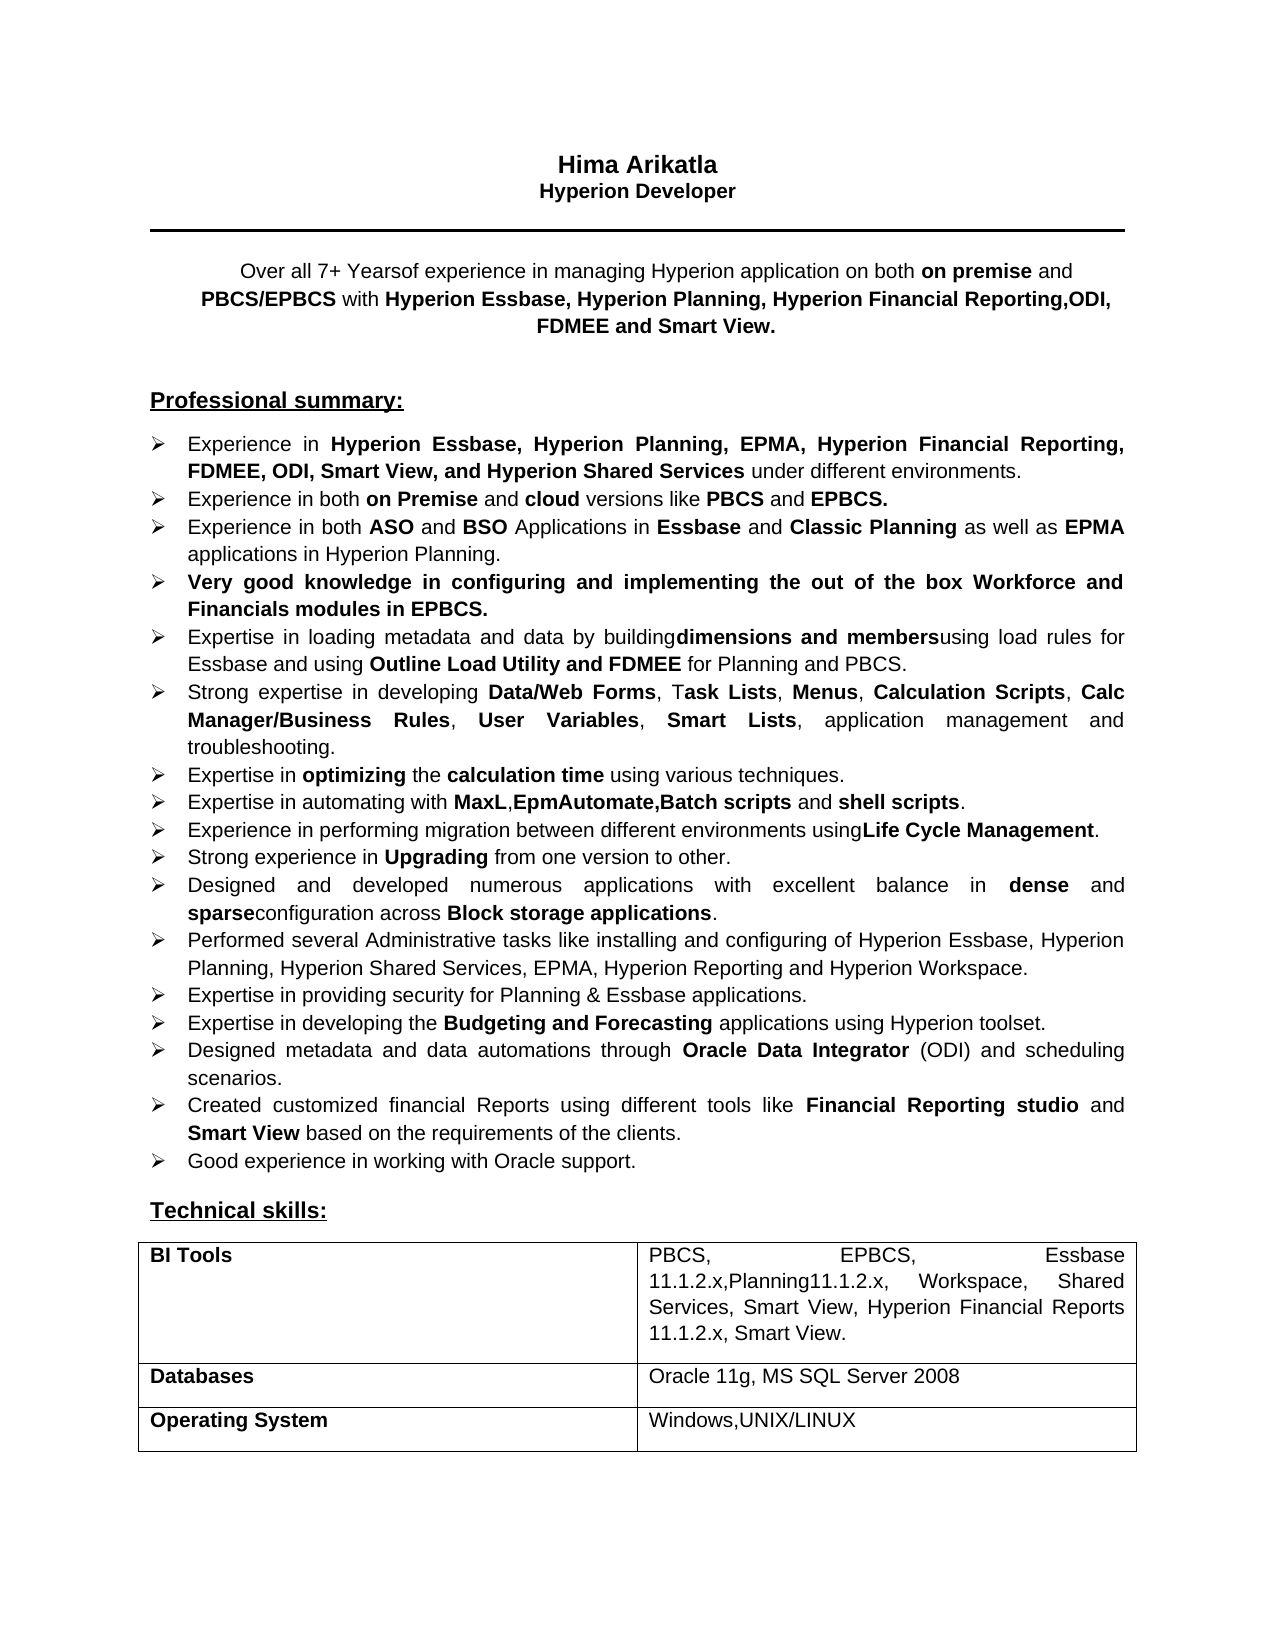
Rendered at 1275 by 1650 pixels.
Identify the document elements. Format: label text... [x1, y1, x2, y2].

list Performed several Administrative tasks like installing and configuring of Hyperion Essbase, Hyperion Planning, Hyperion Shared Services, EPMA, Hyperion Reporting and Hyperion Workspace. [150, 928, 1125, 979]
list Designed metadata and data automations through Oracle Data Integrator (ODI) and scheduling scenarios. [150, 1038, 1125, 1090]
table_cell Databases [139, 1364, 637, 1407]
text Hyperion Developer [150, 179, 1125, 203]
list Experience in both ASO and BSO Applications in Essbase and Classic Planning as well as EPMA applications in Hyperion Planning. [150, 514, 1125, 566]
list Very good knowledge in configuring and implementing the out of the box Workforce and Financials modules in EPBCS. [150, 569, 1125, 621]
table_header PBCS, EPBCS, Essbase 11.1.2.x,Planning11.1.2.x, Workspace, Shared Services, Smart View, Hyperion Financial Reports 11.1.2.x, Smart View. [638, 1243, 1136, 1363]
text Technical skills: [150, 1197, 1125, 1223]
list Strong expertise in developing Data/Web Forms, Task Lists, Menus, Calculation Scripts, Calc Manager/Business Rules, User Variables, Smart Lists, application management and troubleshooting. [150, 680, 1125, 759]
table_cell Oracle 11g, MS SQL Server 2008 [638, 1364, 1136, 1407]
list Expertise in optimizing the calculation time using various techniques. [150, 762, 1125, 786]
list Expertise in loading metadata and data by buildingdimensions and membersusing load rules for Essbase and using Outline Load Utility and FDMEE for Planning and PBCS. [150, 625, 1125, 676]
list Designed and developed numerous applications with excellent balance in dense and sparseconfiguration across Block storage applications. [150, 873, 1125, 924]
list Expertise in developing the Budgeting and Forecasting applications using Hyperion toolset. [150, 1011, 1125, 1035]
list Experience in performing migration between different environments usingLife Cycle Management. [150, 818, 1125, 842]
text Professional summary: [150, 387, 1125, 413]
table_cell Operating System [139, 1408, 637, 1451]
text Hima Arikatla [150, 150, 1125, 179]
list Expertise in automating with MaxL,EpmAutomate,Batch scripts and shell scripts. [150, 790, 1125, 814]
list Experience in both on Premise and cloud versions like PBCS and EPBCS. [150, 487, 1125, 511]
list Expertise in providing security for Planning & Essbase applications. [150, 983, 1125, 1007]
list Experience in Hyperion Essbase, Hyperion Planning, EPMA, Hyperion Financial Reporting, FDMEE, ODI, Smart View, and Hyperion Shared Services under different environments. [150, 432, 1125, 483]
list Created customized financial Reports using different tools like Financial Reporting studio and Smart View based on the requirements of the clients. [150, 1093, 1125, 1145]
list Over all 7+ Yearsof experience in managing Hyperion application on both on premise and PBCS/EPBCS with Hyperion Essbase, Hyperion Planning, Hyperion Financial Reporting,ODI, FDMEE and Smart View. [187, 259, 1125, 338]
table_header BI Tools [139, 1243, 637, 1363]
table_cell Windows,UNIX/LINUX [638, 1408, 1136, 1451]
list Strong experience in Upgrading from one version to other. [150, 845, 1125, 869]
list Good experience in working with Oracle support. [150, 1148, 1125, 1172]
